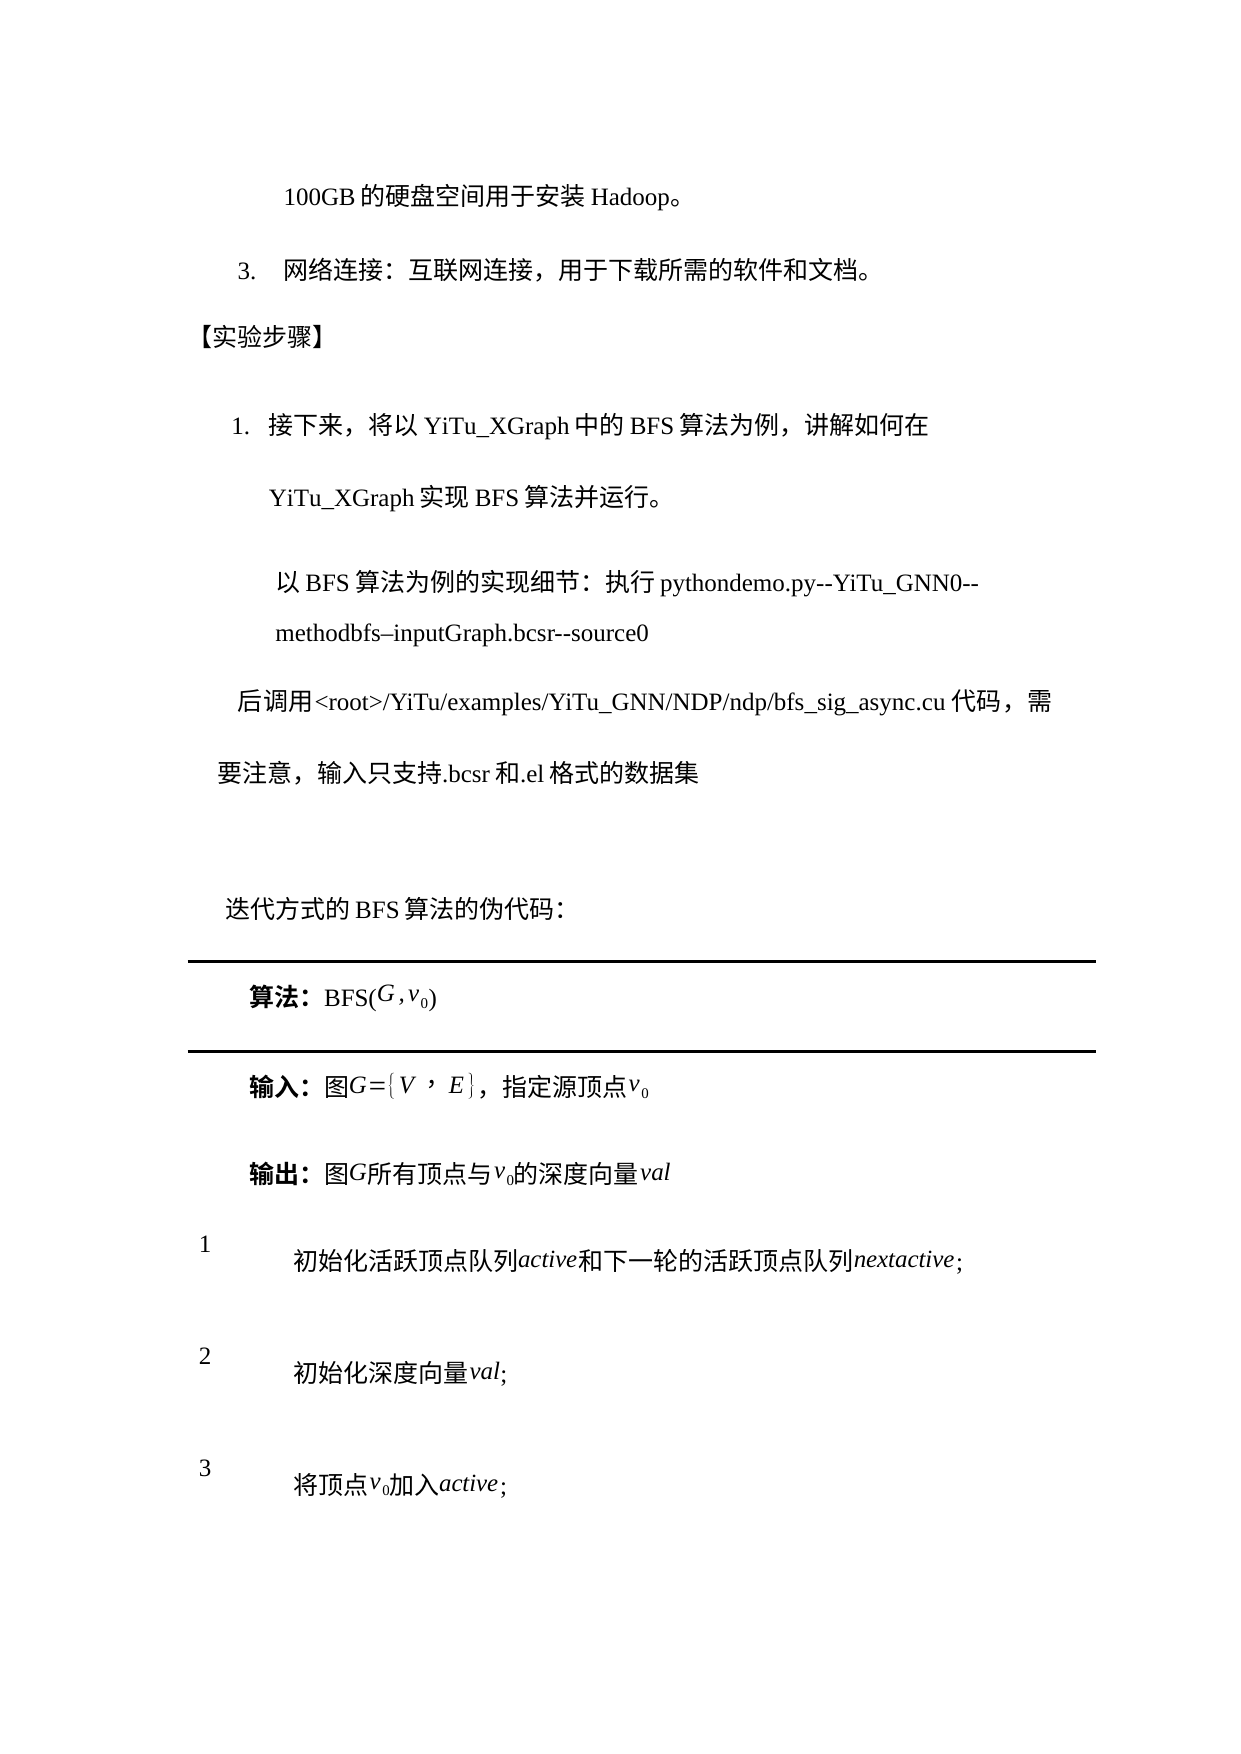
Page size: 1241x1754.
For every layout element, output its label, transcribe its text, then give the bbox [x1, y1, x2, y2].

table_cell [188, 1451, 232, 1562]
list 网络连接：互联网连接，用于下载所需的软件和文档。 [237, 250, 1053, 287]
text 后调用<root>/YiTu/examples/YiTu_GNN/NDP/ndp/bfs_sig_async.cu代码，需要注意，输入只支持.bcsr和.el格式的数据集 [217, 667, 1053, 804]
table_cell 将顶点加入; [232, 1451, 1096, 1562]
table_cell 初始化深度向量; [232, 1339, 1096, 1451]
table_header 算法：BFS() [188, 963, 1096, 1050]
table_cell [188, 1339, 232, 1451]
list 接下来，将以YiTu_XGraph中的BFS算法为例，讲解如何在YiTu_XGraph实现BFS算法并运行。 [231, 391, 1053, 528]
text 【实验步骤】 [187, 303, 1053, 368]
list 以BFS算法为例的实现细节：执行pythondemo.py--YiTu_GNN0--methodbfs–inputGraph.bcsr--source0 [275, 548, 1053, 648]
table_cell 输入：图，指定源顶点 [188, 1053, 1096, 1140]
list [237, 162, 1053, 227]
table_cell 初始化活跃顶点队列和下一轮的活跃顶点队列; [232, 1227, 1096, 1339]
table_cell [188, 1227, 232, 1339]
text 迭代方式的BFS算法的伪代码： [204, 875, 1053, 940]
table_cell 输出：图所有顶点与的深度向量 [188, 1140, 1096, 1227]
